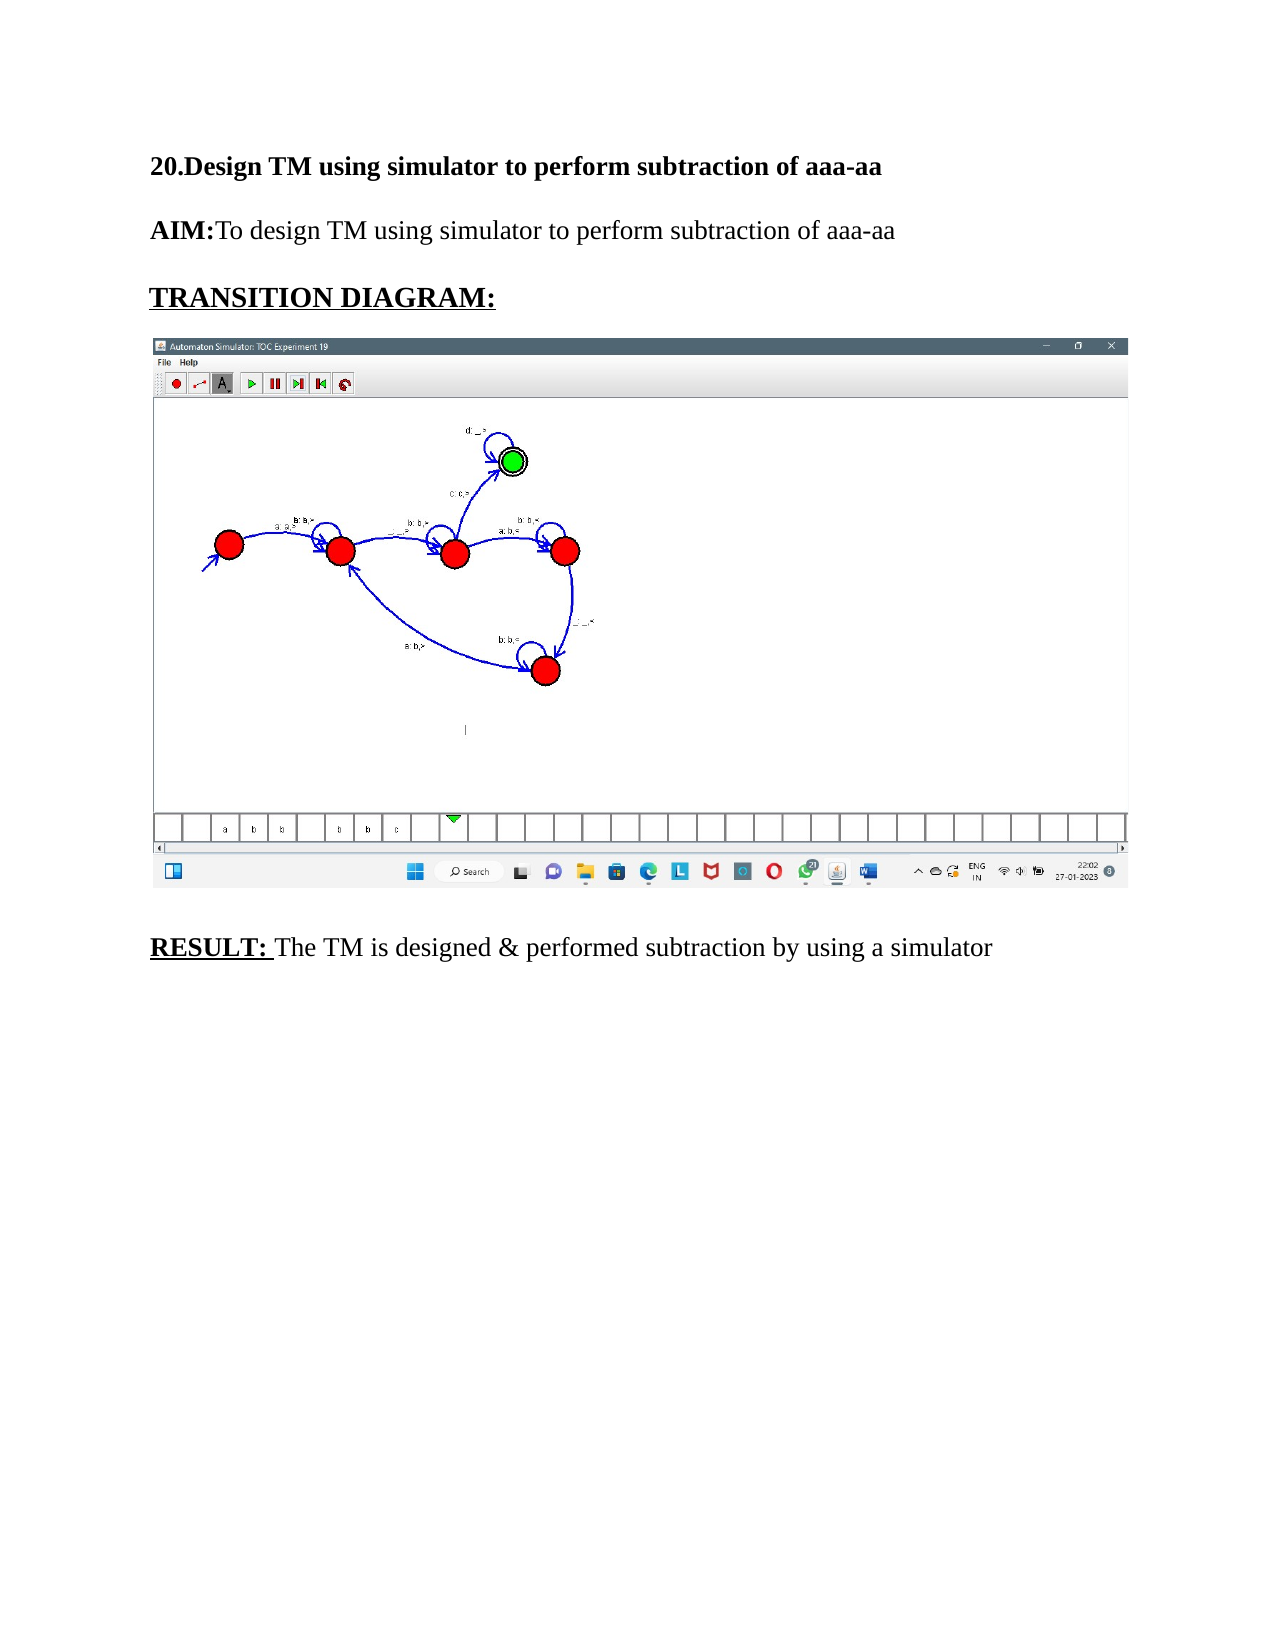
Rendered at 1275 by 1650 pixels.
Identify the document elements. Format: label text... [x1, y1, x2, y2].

text RESULT: The TM is designed & performed subtraction by using a simulator [150, 931, 1125, 962]
text 20.Design TM using simulator to perform subtraction of aaa-aa [150, 150, 1125, 181]
picture [153, 338, 1129, 888]
text AIM:To design TM using simulator to perform subtraction of aaa-aa [150, 214, 1019, 245]
text TRANSITION DIAGRAM: [148, 280, 1125, 313]
